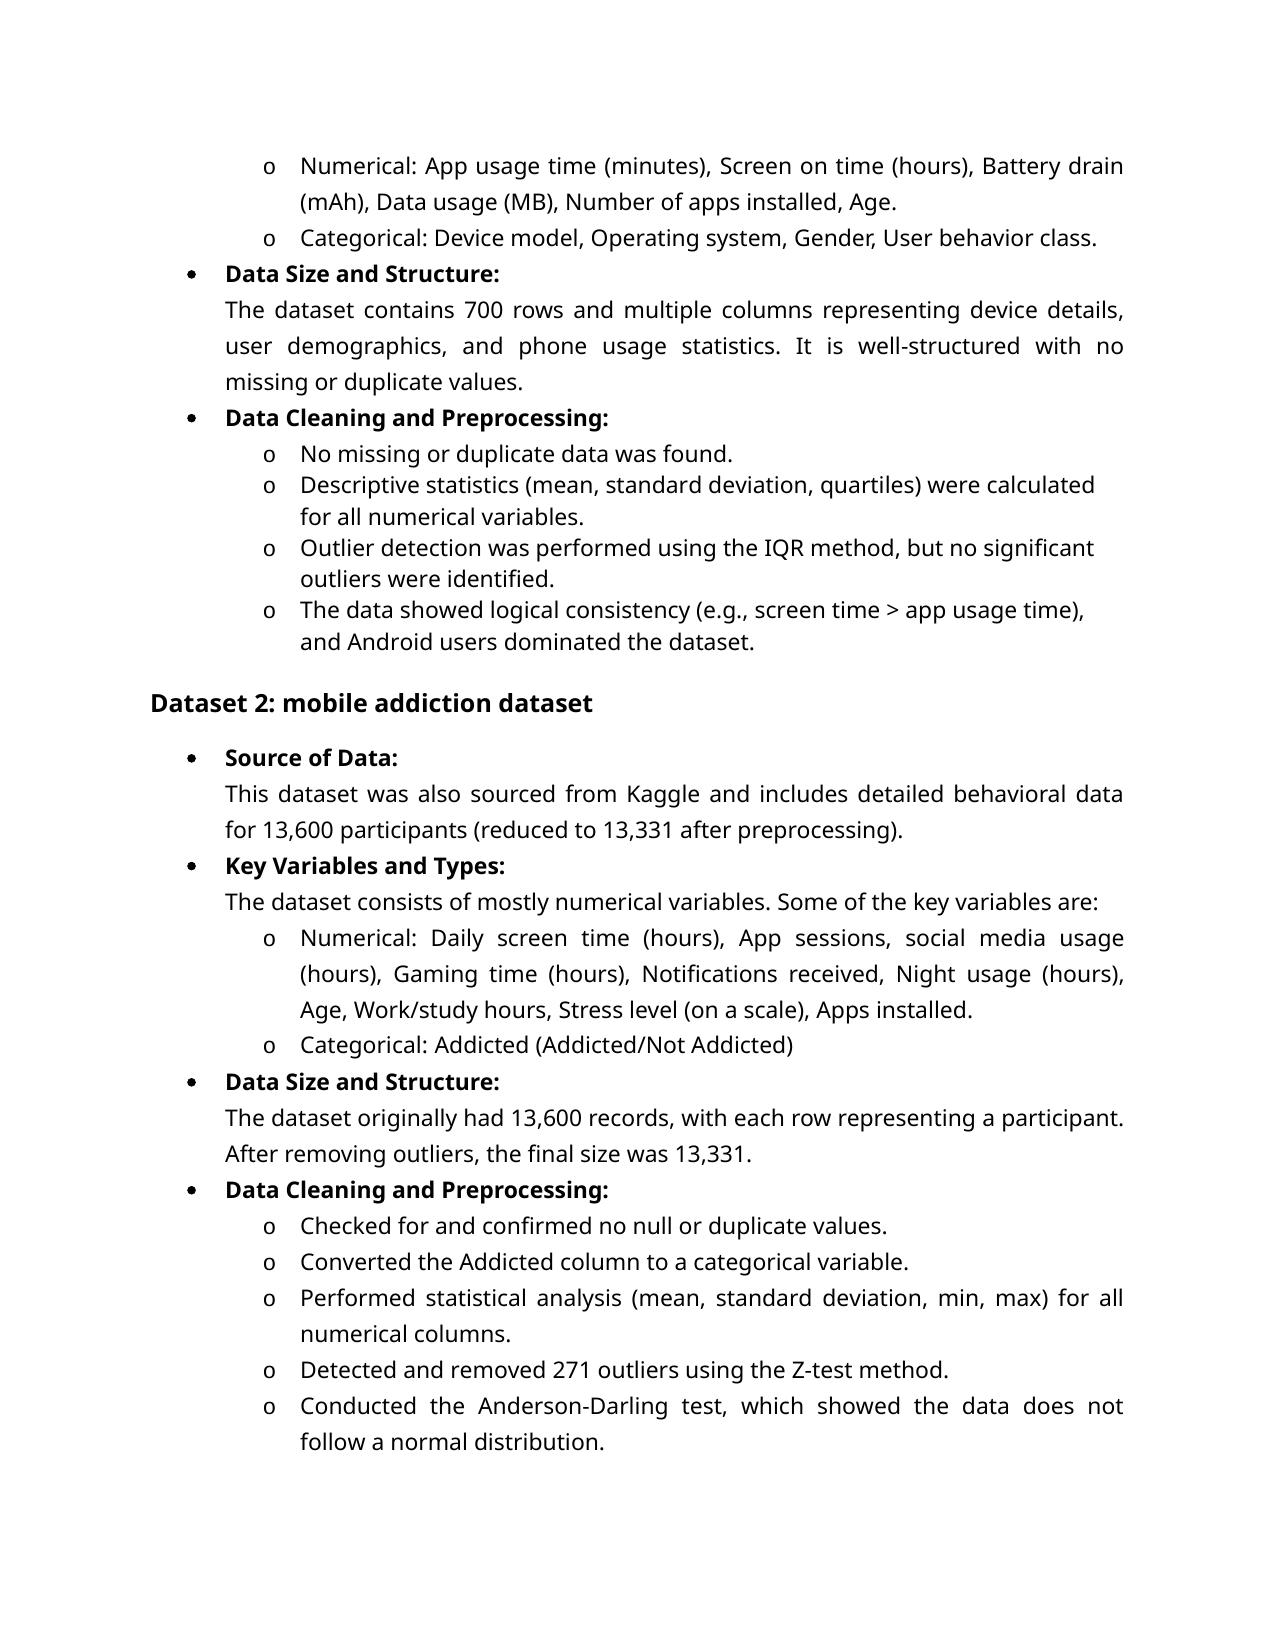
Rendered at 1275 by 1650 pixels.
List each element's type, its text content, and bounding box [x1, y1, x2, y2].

list The dataset contains 700 rows and multiple columns representing device details, user demographics, and phone usage statistics. It is well-structured with no missing or duplicate values. [225, 294, 1125, 397]
list Performed statistical analysis (mean, standard deviation, min, max) for all numerical columns. [262, 1282, 1125, 1349]
list Data Cleaning and Preprocessing: [187, 1174, 1125, 1205]
list Converted the Addicted column to a categorical variable. [262, 1246, 1125, 1277]
text Dataset 2: mobile addiction dataset [150, 686, 1125, 720]
list Conducted the Anderson-Darling test, which showed the data does not follow a normal distribution. [262, 1390, 1125, 1457]
list Key Variables and Types: [187, 850, 1125, 881]
list Source of Data: [187, 742, 1125, 773]
list Data Cleaning and Preprocessing: [187, 402, 1125, 433]
list This dataset was also sourced from Kaggle and includes detailed behavioral data for 13,600 participants (reduced to 13,331 after preprocessing). [225, 778, 1125, 845]
list Data Size and Structure: [187, 1066, 1125, 1097]
list Checked for and confirmed no null or duplicate values. [262, 1210, 1125, 1241]
list Categorical: Addicted (Addicted/Not Addicted) [262, 1029, 1125, 1061]
list The dataset consists of mostly numerical variables. Some of the key variables are: [225, 886, 1125, 917]
list The dataset originally had 13,600 records, with each row representing a participant. After removing outliers, the final size was 13,331. [225, 1102, 1125, 1169]
list Data Size and Structure: [187, 258, 1125, 289]
list No missing or duplicate data was found. [262, 438, 1125, 469]
list The data showed logical consistency (e.g., screen time > app usage time), and Android users dominated the dataset. [262, 594, 1125, 657]
list Numerical: App usage time (minutes), Screen on time (hours), Battery drain (mAh), Data usage (MB), Number of apps installed, Age. [262, 150, 1125, 217]
list Numerical: Daily screen time (hours), App sessions, social media usage (hours), Gaming time (hours), Notifications received, Night usage (hours), Age, Work/study hours, Stress level (on a scale), Apps installed. [262, 922, 1125, 1025]
list Detected and removed 271 outliers using the Z-test method. [262, 1354, 1125, 1385]
list Descriptive statistics (mean, standard deviation, quartiles) were calculated for all numerical variables. [262, 469, 1125, 532]
list Categorical: Device model, Operating system, Gender, User behavior class. [262, 222, 1125, 253]
list Outlier detection was performed using the IQR method, but no significant outliers were identified. [262, 532, 1125, 594]
